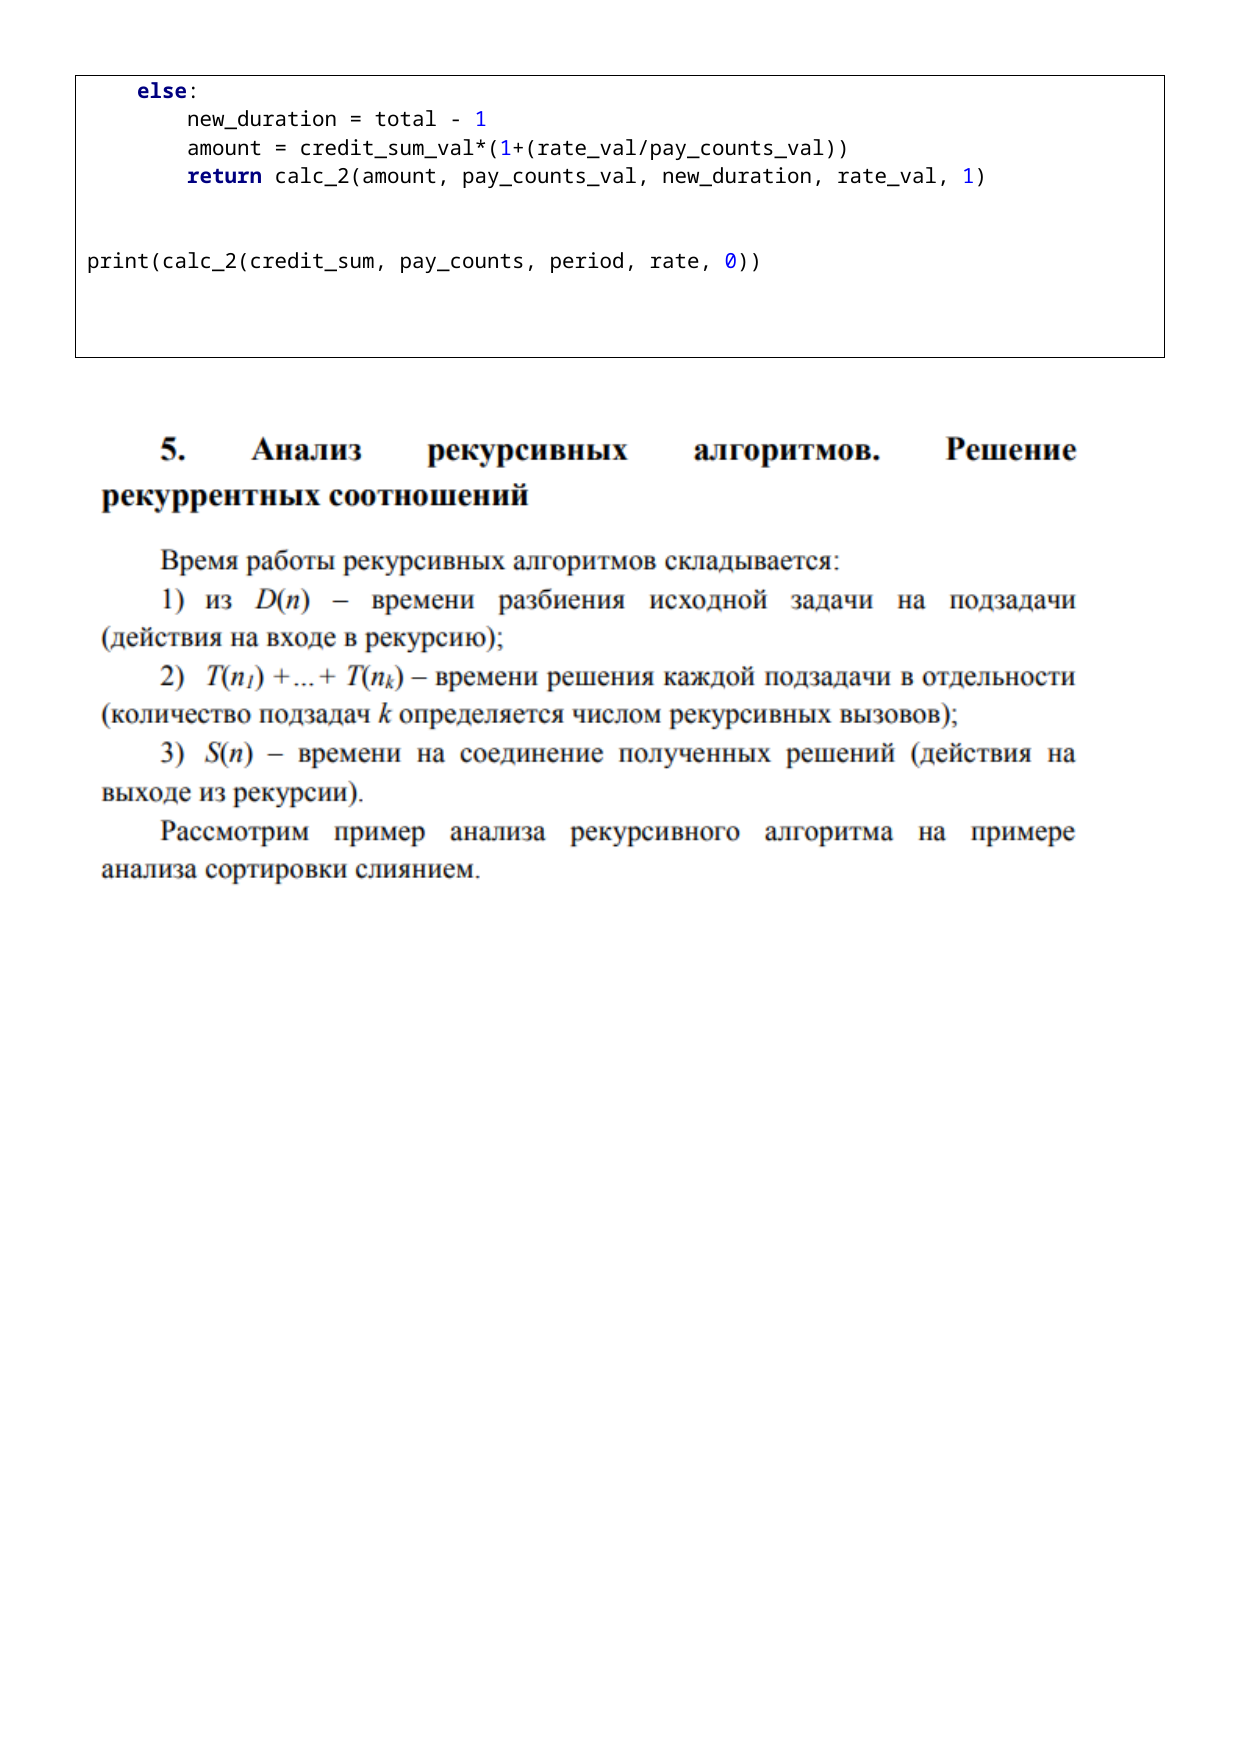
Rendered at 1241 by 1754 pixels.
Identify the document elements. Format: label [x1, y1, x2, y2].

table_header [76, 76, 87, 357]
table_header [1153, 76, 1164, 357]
picture [75, 410, 1135, 903]
